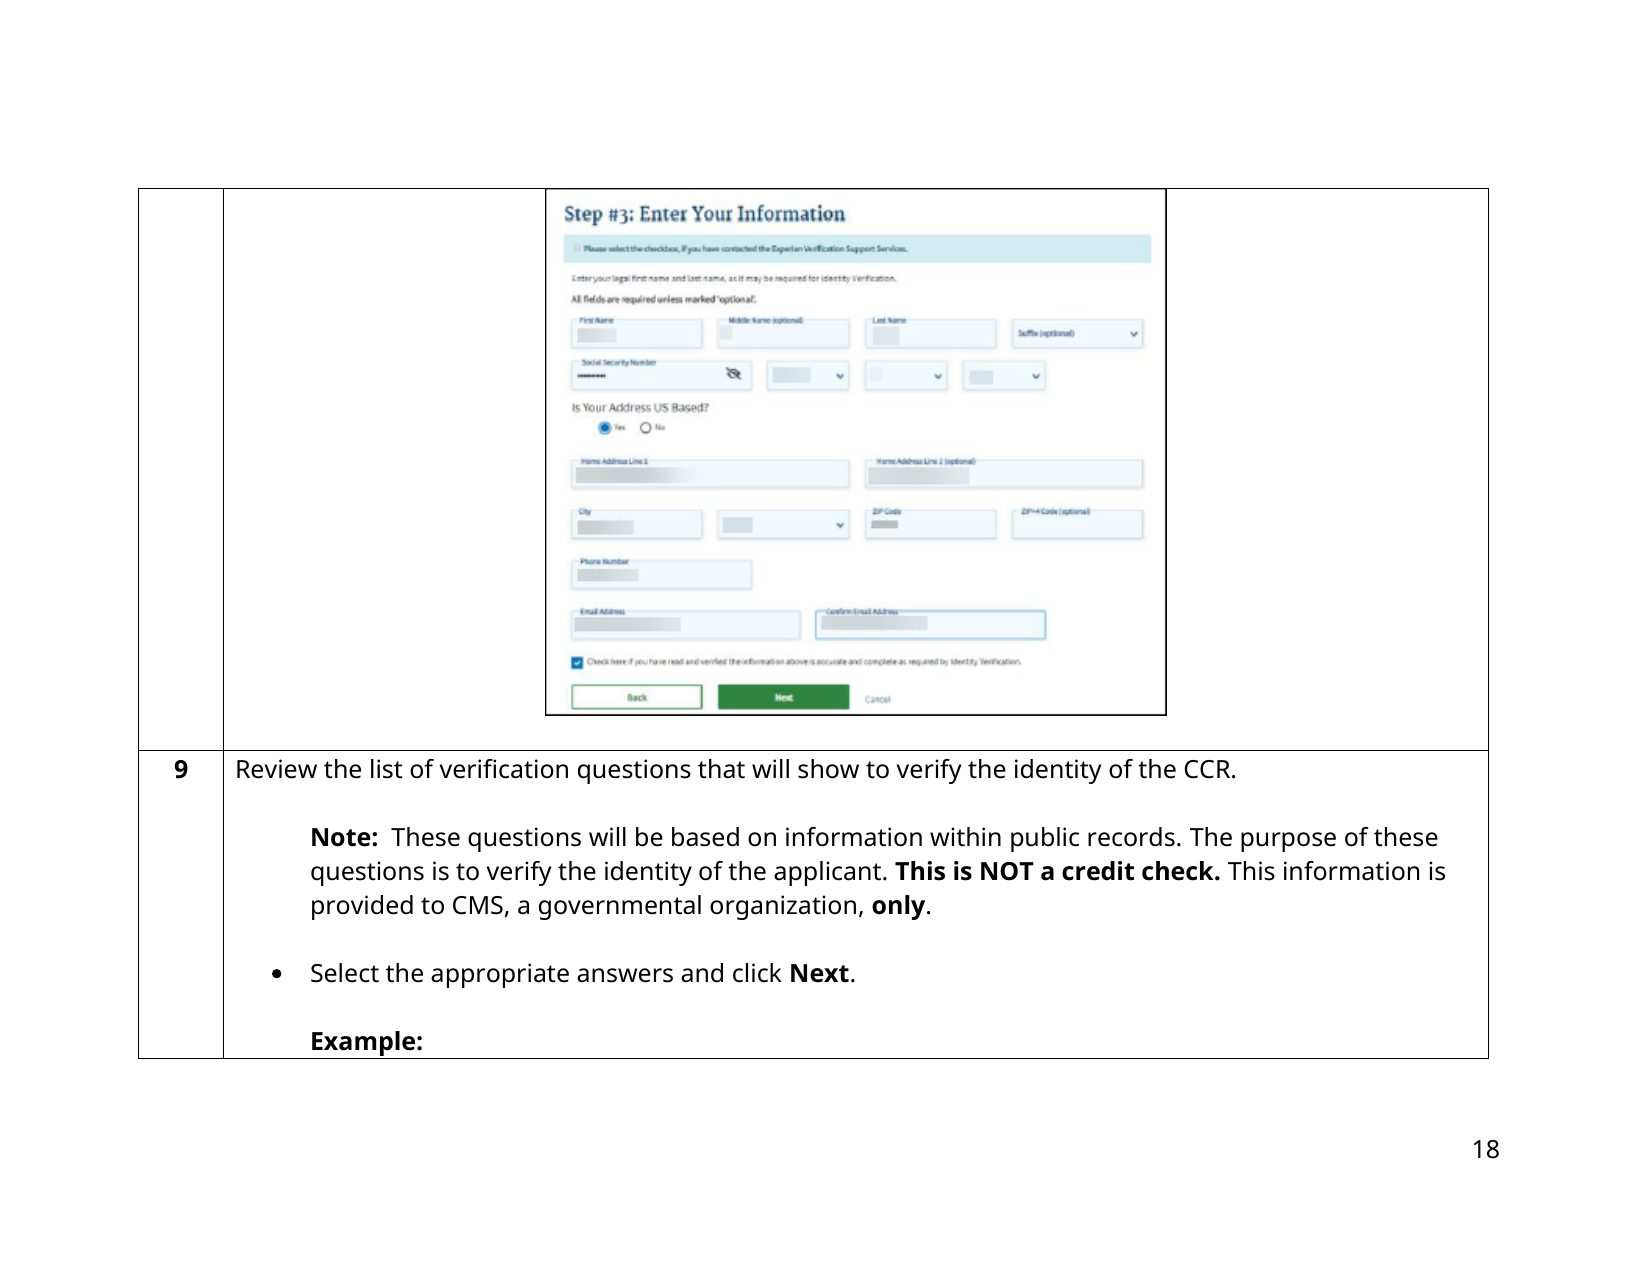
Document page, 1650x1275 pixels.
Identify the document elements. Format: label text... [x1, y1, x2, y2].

table_cell Enter your information into the required fields and select Next. [224, 189, 1488, 750]
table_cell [224, 751, 1488, 1058]
picture [545, 188, 1167, 716]
table_cell 9 [139, 751, 223, 1058]
table_cell 8 [139, 189, 223, 750]
